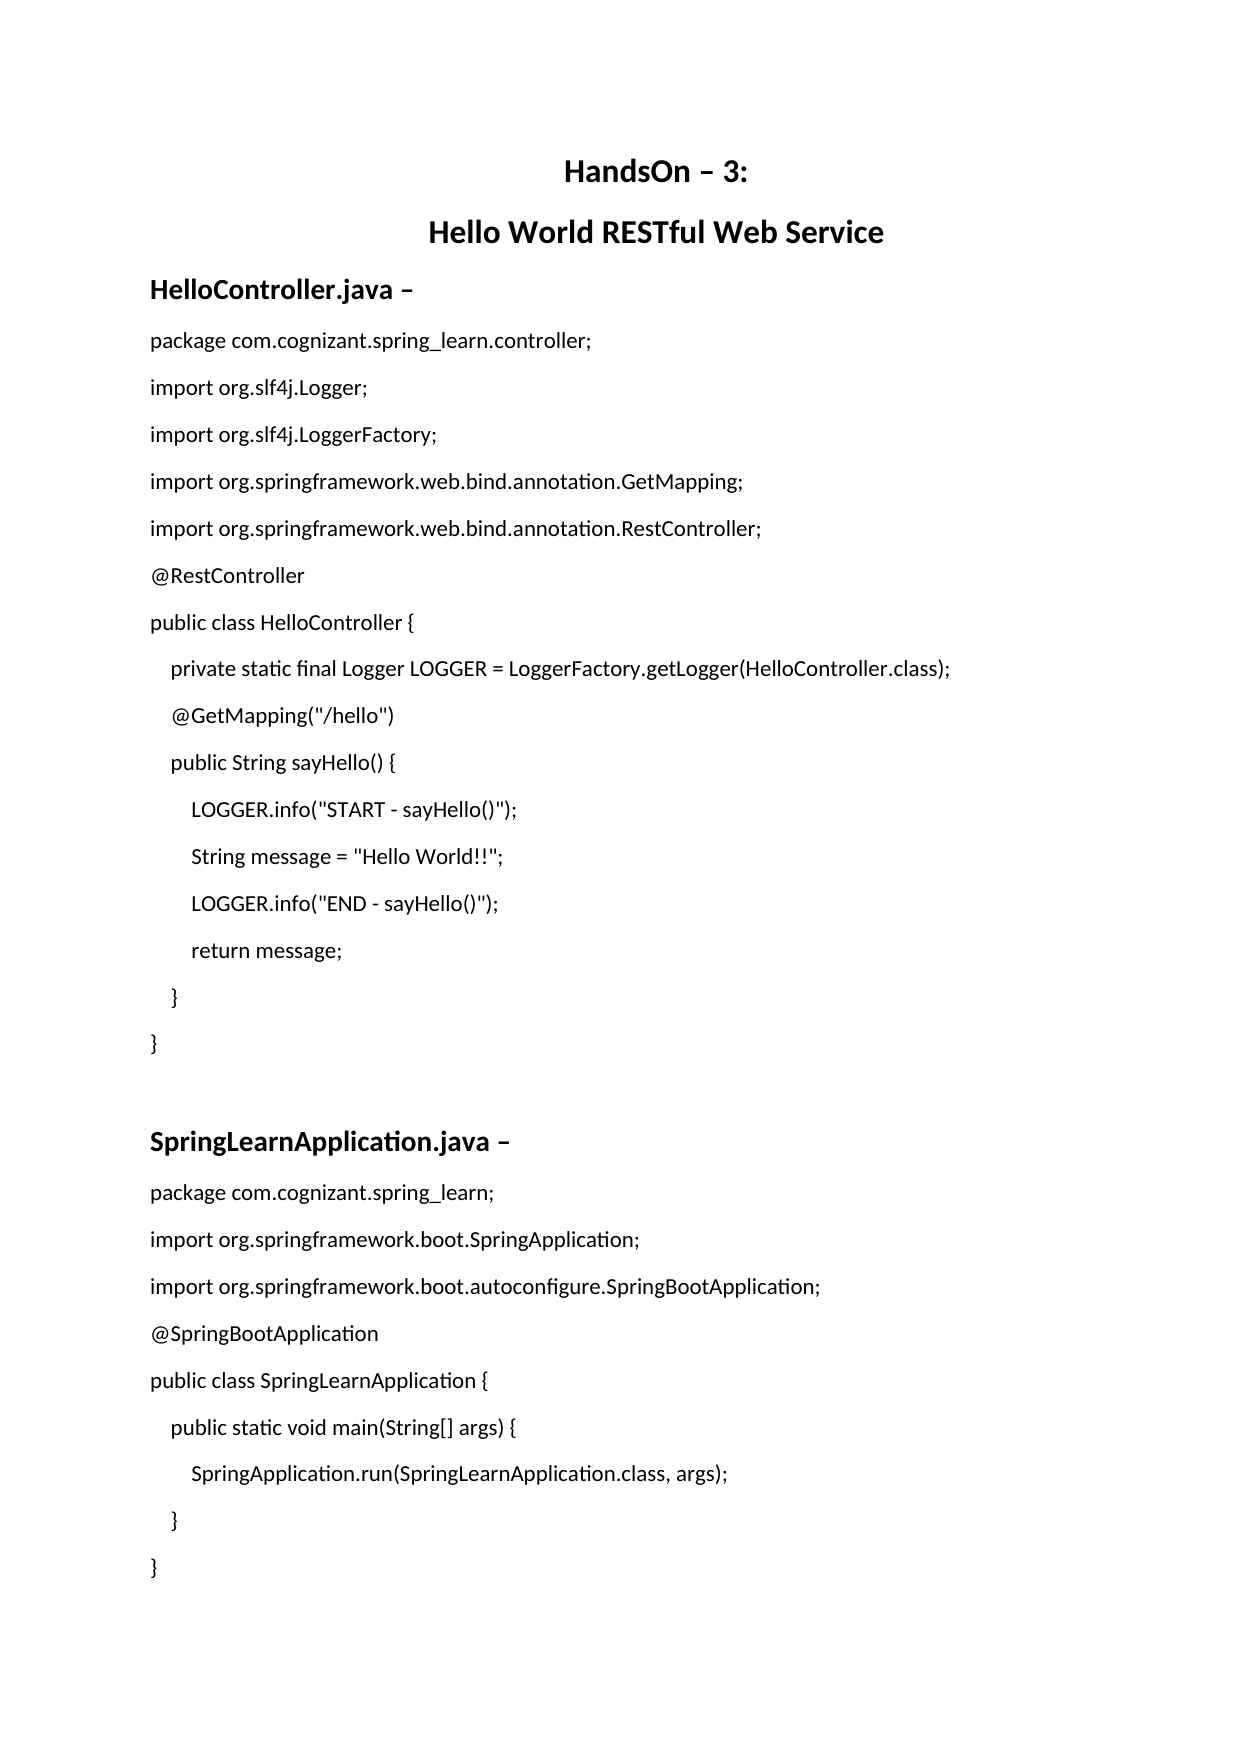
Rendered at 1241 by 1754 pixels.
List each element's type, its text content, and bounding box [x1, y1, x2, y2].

text package com.cognizant.spring_learn; [150, 1178, 1090, 1206]
text import org.springframework.boot.SpringApplication; [150, 1225, 1090, 1253]
text import org.slf4j.Logger; [150, 373, 1090, 401]
text import org.slf4j.LoggerFactory; [150, 420, 1090, 448]
text SpringApplication.run(SpringLearnApplication.class, args); [150, 1459, 1090, 1488]
text package com.cognizant.spring_learn.controller; [150, 326, 1090, 354]
text return message; [150, 936, 1090, 964]
text } [150, 1029, 1090, 1057]
text LOGGER.info("START - sayHello()"); [150, 795, 1090, 823]
text Hello World RESTful Web Service [150, 211, 1090, 251]
text } [150, 1506, 1090, 1534]
text @GetMapping("/hello") [150, 701, 1090, 729]
text SpringLearnApplication.java – [150, 1123, 1090, 1159]
text HelloController.java – [150, 271, 1090, 307]
text LOGGER.info("END - sayHello()"); [150, 889, 1090, 917]
text public String sayHello() { [150, 748, 1090, 776]
text } [150, 983, 1090, 1011]
text String message = "Hello World!!"; [150, 842, 1090, 870]
text import org.springframework.web.bind.annotation.GetMapping; [150, 467, 1090, 495]
text public class SpringLearnApplication { [150, 1366, 1090, 1394]
text import org.springframework.boot.autoconfigure.SpringBootApplication; [150, 1272, 1090, 1300]
text @SpringBootApplication [150, 1319, 1090, 1347]
text import org.springframework.web.bind.annotation.RestController; [150, 514, 1090, 542]
text } [150, 1553, 1090, 1581]
text private static final Logger LOGGER = LoggerFactory.getLogger(HelloController.class); [150, 654, 1090, 682]
text public class HelloController { [150, 608, 1090, 636]
text @RestController [150, 561, 1090, 589]
text public static void main(String[] args) { [150, 1413, 1090, 1441]
text HandsOn – 3: [150, 150, 1090, 191]
